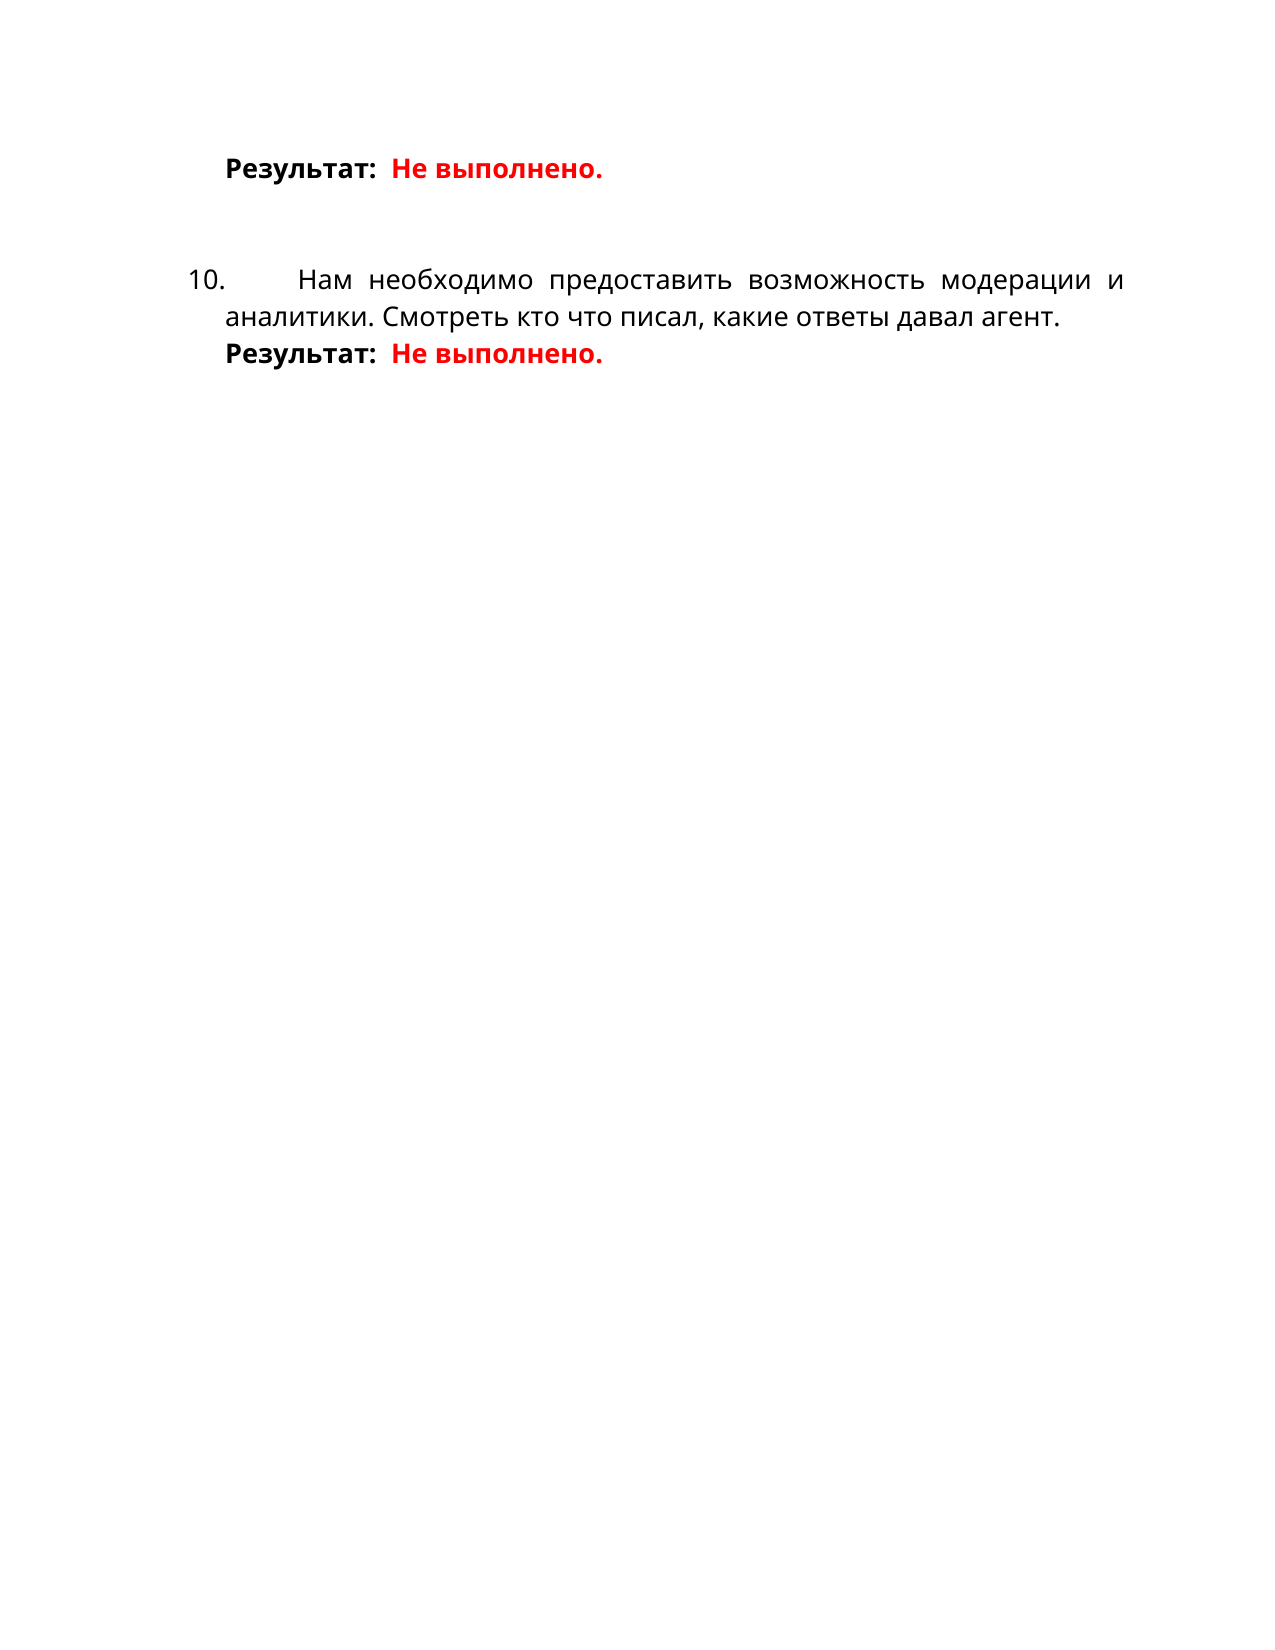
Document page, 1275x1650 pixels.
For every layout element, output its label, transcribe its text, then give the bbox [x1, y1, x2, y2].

list Результат: Не выполнено. [225, 334, 1125, 371]
list Результат: Не выполнено. [225, 150, 1125, 187]
list Нам необходимо предоставить возможность модерации и аналитики. Смотреть кто что писал, какие ответы давал агент. [187, 261, 1125, 334]
